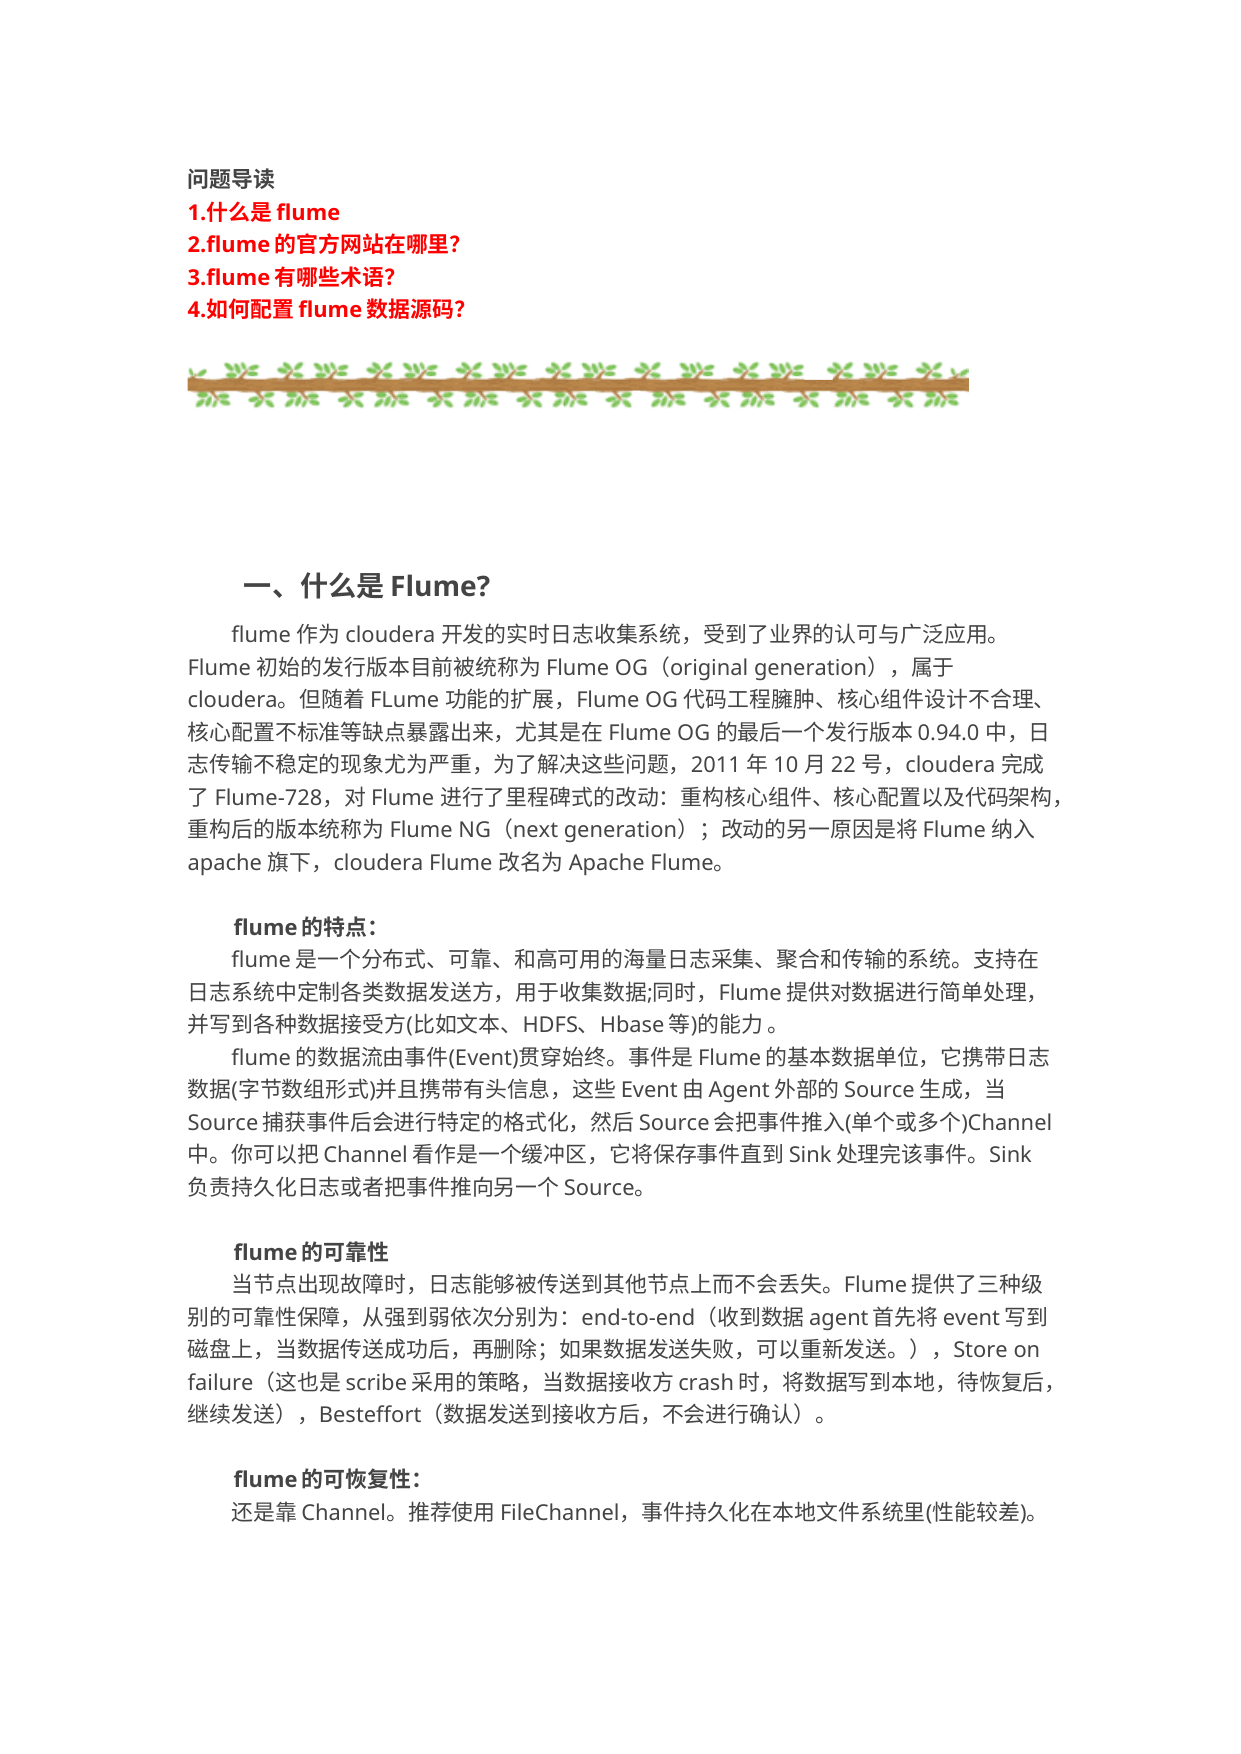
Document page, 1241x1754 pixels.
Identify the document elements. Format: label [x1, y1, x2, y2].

text [187, 162, 1053, 1527]
picture [187, 357, 969, 412]
